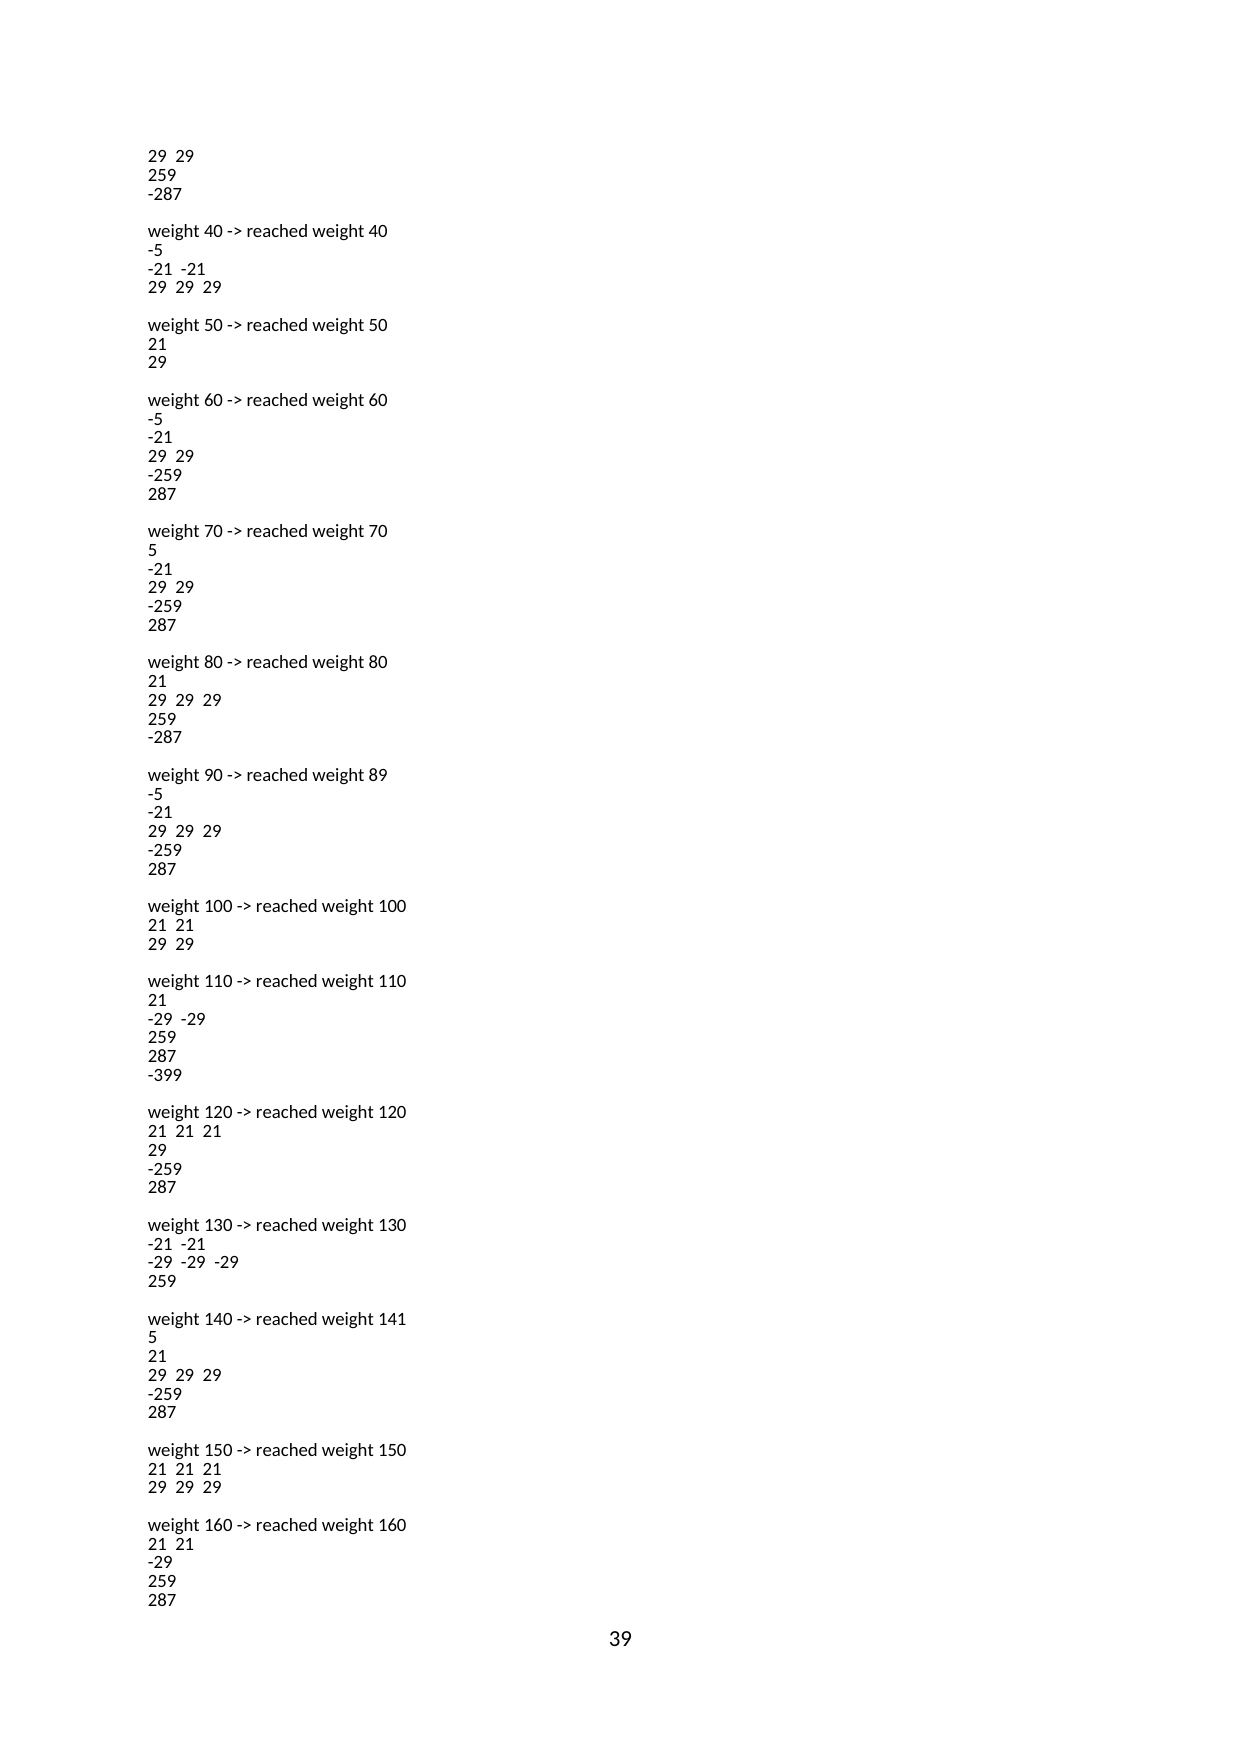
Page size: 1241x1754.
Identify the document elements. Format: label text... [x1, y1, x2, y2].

text -21 [148, 560, 1092, 579]
text weight 160 -> reached weight 160 [148, 1516, 1092, 1535]
text 5 [148, 1329, 1092, 1348]
text 287 [148, 860, 1092, 879]
text 21 [148, 1348, 1092, 1366]
text 287 [148, 1179, 1092, 1198]
text 259 [148, 166, 1092, 185]
text -259 [148, 1160, 1092, 1179]
text weight 150 -> reached weight 150 [148, 1441, 1092, 1460]
text weight 90 -> reached weight 89 [148, 766, 1092, 785]
text weight 110 -> reached weight 110 [148, 973, 1092, 991]
text -29 -29 -29 [148, 1254, 1092, 1273]
text 29 29 [148, 935, 1092, 954]
text 29 29 29 [148, 1479, 1092, 1498]
text 287 [148, 616, 1092, 635]
text -259 [148, 598, 1092, 616]
text 287 [148, 1404, 1092, 1423]
text 287 [148, 1048, 1092, 1066]
text weight 140 -> reached weight 141 [148, 1310, 1092, 1329]
text 287 [148, 485, 1092, 504]
text -29 -29 [148, 1010, 1092, 1029]
text 259 [148, 710, 1092, 729]
text 29 29 [148, 448, 1092, 466]
text -21 -21 [148, 260, 1092, 279]
text -259 [148, 841, 1092, 860]
text 5 [148, 541, 1092, 560]
text -21 [148, 429, 1092, 448]
text -21 [148, 804, 1092, 823]
text -29 [148, 1554, 1092, 1573]
text weight 120 -> reached weight 120 [148, 1104, 1092, 1123]
text 29 [148, 1141, 1092, 1160]
text 287 [148, 1591, 1092, 1610]
text 21 21 [148, 1535, 1092, 1554]
text 29 29 [148, 148, 1092, 166]
text -287 [148, 185, 1092, 204]
text 29 29 [148, 579, 1092, 598]
text 21 21 21 [148, 1123, 1092, 1141]
text -259 [148, 1385, 1092, 1404]
text weight 70 -> reached weight 70 [148, 523, 1092, 541]
text weight 50 -> reached weight 50 [148, 316, 1092, 335]
text weight 80 -> reached weight 80 [148, 654, 1092, 673]
text -259 [148, 466, 1092, 485]
text -21 -21 [148, 1235, 1092, 1254]
text 29 29 29 [148, 1366, 1092, 1385]
text weight 130 -> reached weight 130 [148, 1216, 1092, 1235]
text -399 [148, 1066, 1092, 1085]
text 29 29 29 [148, 279, 1092, 298]
text -5 [148, 241, 1092, 260]
text 259 [148, 1573, 1092, 1591]
text 21 [148, 991, 1092, 1010]
text 21 21 [148, 916, 1092, 935]
text 29 [148, 354, 1092, 373]
text -287 [148, 729, 1092, 748]
text weight 60 -> reached weight 60 [148, 391, 1092, 410]
text 21 [148, 673, 1092, 691]
text weight 100 -> reached weight 100 [148, 898, 1092, 916]
text -5 [148, 410, 1092, 429]
text 259 [148, 1029, 1092, 1048]
text 29 29 29 [148, 691, 1092, 710]
text weight 40 -> reached weight 40 [148, 223, 1092, 241]
text 21 21 21 [148, 1460, 1092, 1479]
text -5 [148, 785, 1092, 804]
text 259 [148, 1273, 1092, 1291]
text 29 29 29 [148, 823, 1092, 841]
text 21 [148, 335, 1092, 354]
